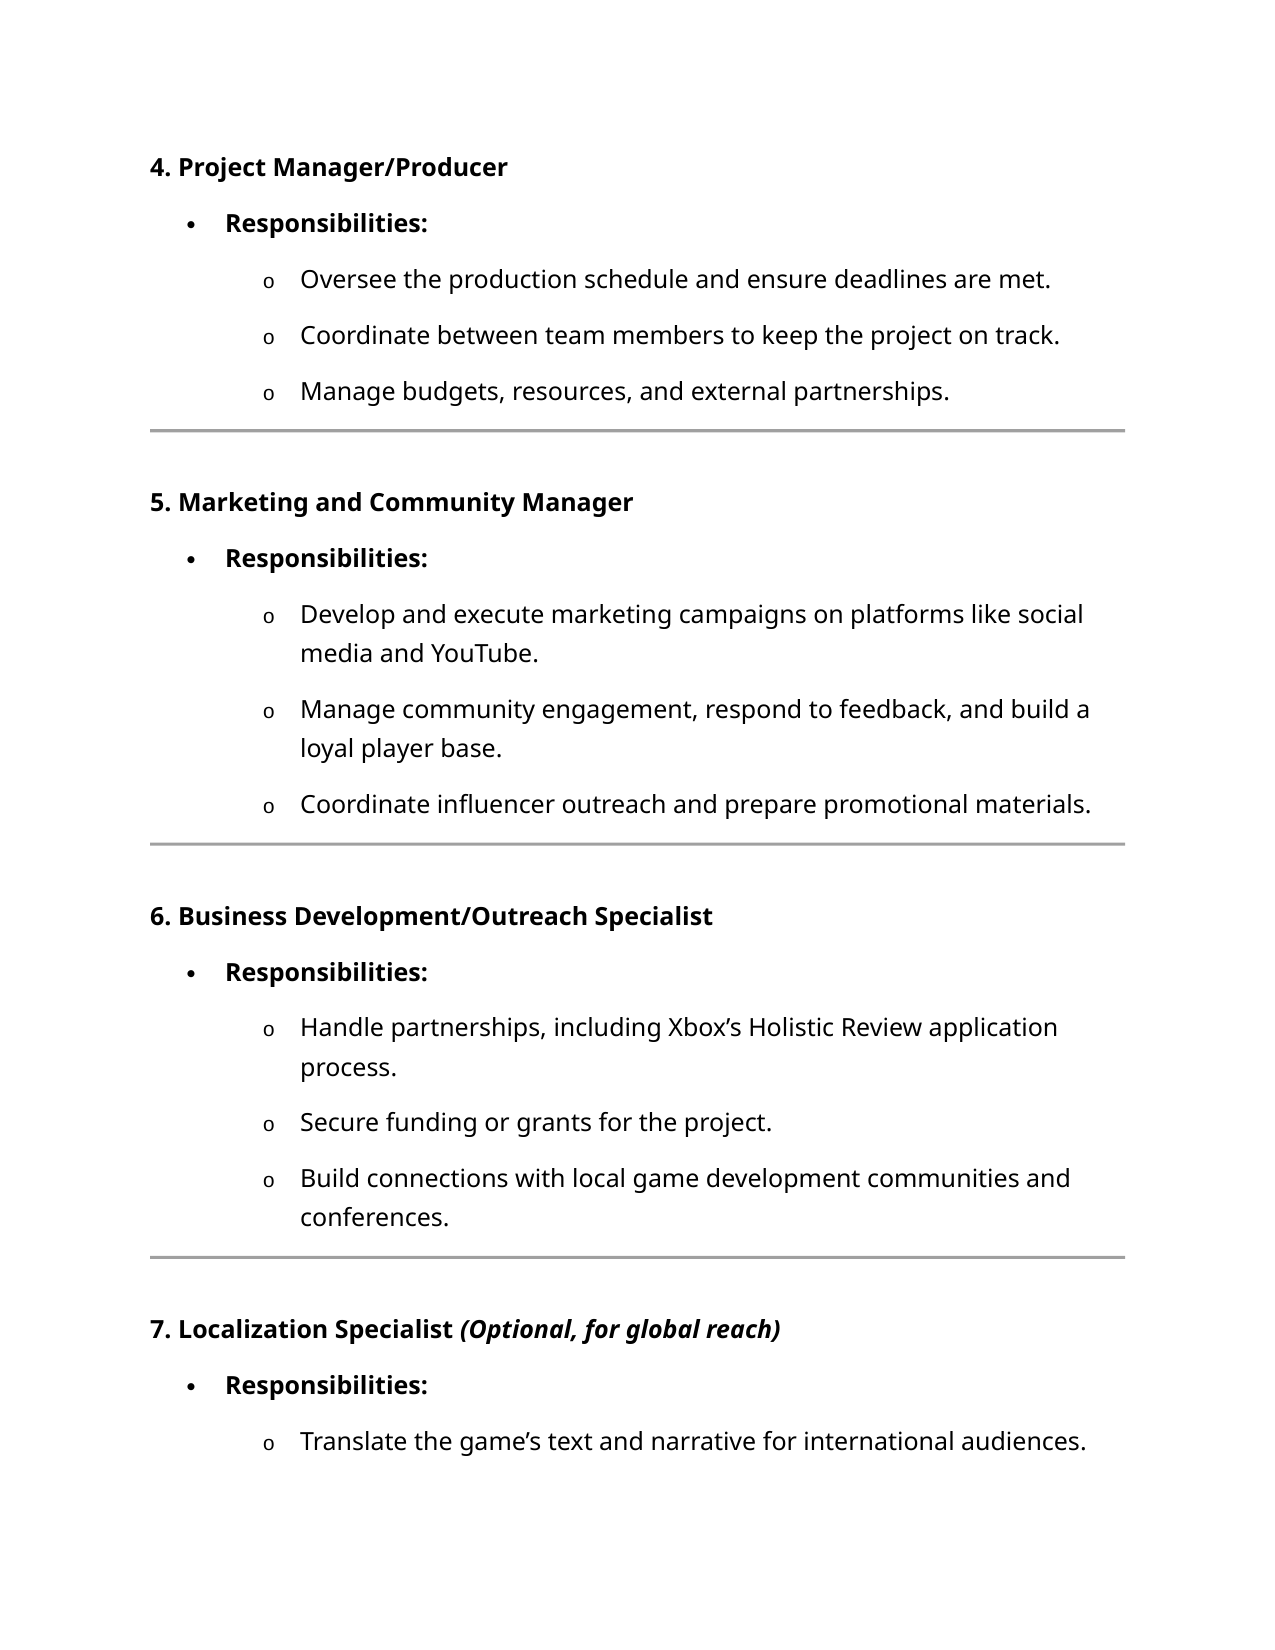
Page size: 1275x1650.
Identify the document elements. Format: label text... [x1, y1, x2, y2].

list Responsibilities: [187, 206, 1125, 240]
list Develop and execute marketing campaigns on platforms like social media and YouTube. [262, 597, 1125, 670]
list Manage budgets, resources, and external partnerships. [262, 373, 1125, 407]
list Responsibilities: [187, 1367, 1125, 1402]
list Coordinate between team members to keep the project on track. [262, 317, 1125, 352]
list Oversee the production schedule and ensure deadlines are met. [262, 262, 1125, 296]
list Responsibilities: [187, 954, 1125, 988]
list Secure funding or grants for the project. [262, 1105, 1125, 1139]
list Coordinate influencer outreach and prepare promotional materials. [262, 787, 1125, 821]
text 5. Marketing and Community Manager [150, 485, 1125, 519]
text 4. Project Manager/Producer [150, 150, 1125, 184]
text 6. Business Development/Outreach Specialist [150, 898, 1125, 932]
list Build connections with local game development communities and conferences. [262, 1161, 1125, 1234]
text 7. Localization Specialist (Optional, for global reach) [150, 1312, 1125, 1346]
list Responsibilities: [187, 541, 1125, 575]
list Manage community engagement, respond to feedback, and build a loyal player base. [262, 692, 1125, 765]
list Handle partnerships, including Xbox’s Holistic Review application process. [262, 1010, 1125, 1083]
list Translate the game’s text and narrative for international audiences. [262, 1423, 1125, 1457]
